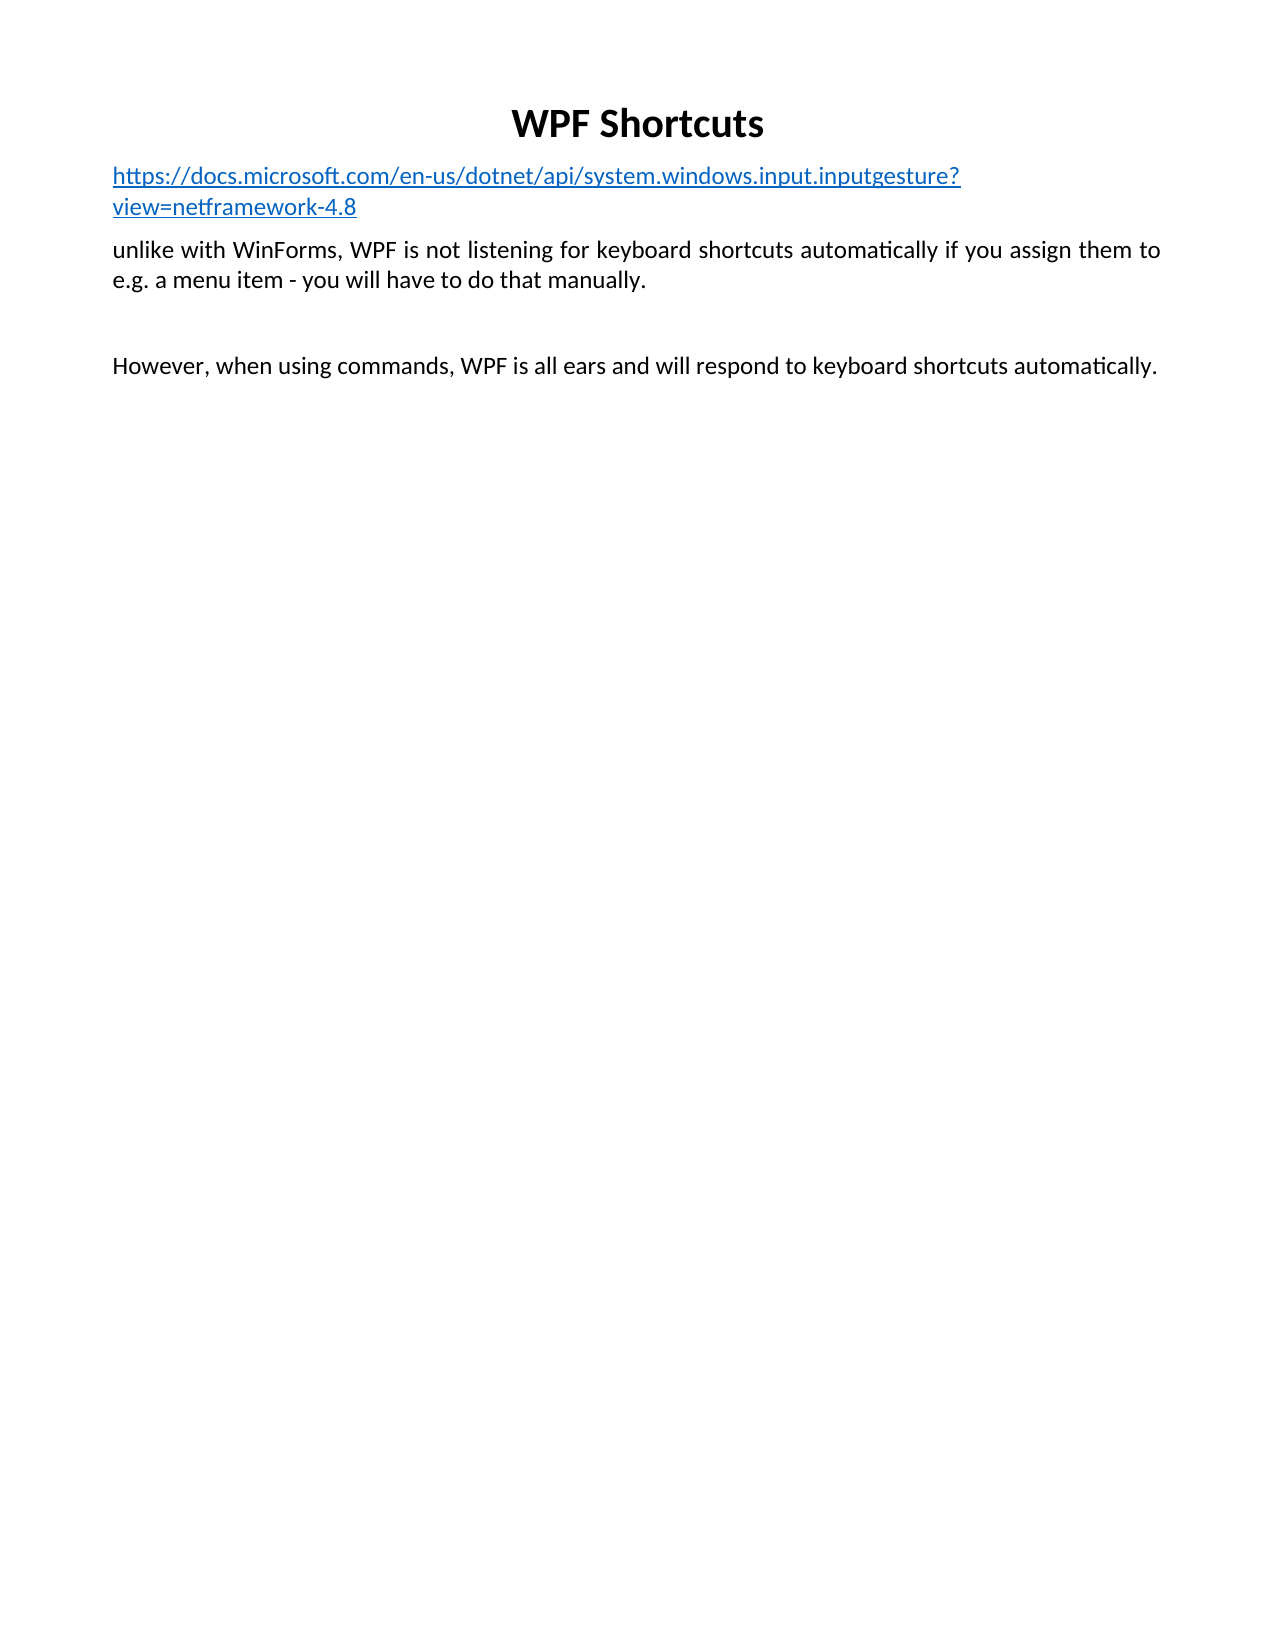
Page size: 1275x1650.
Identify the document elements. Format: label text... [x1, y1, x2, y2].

text However, when using commands, WPF is all ears and will respond to keyboard shortcuts automatically. [112, 350, 1162, 381]
text unlike with WinForms, WPF is not listening for keyboard shortcuts automatically if you assign them to e.g. a menu item - you will have to do that manually. [112, 234, 1162, 295]
subtitle WPF Shortcuts [112, 97, 1162, 148]
text https://docs.microsoft.com/en-us/dotnet/api/system.windows.input.inputgesture?view=netframework-4.8 [112, 160, 1162, 221]
